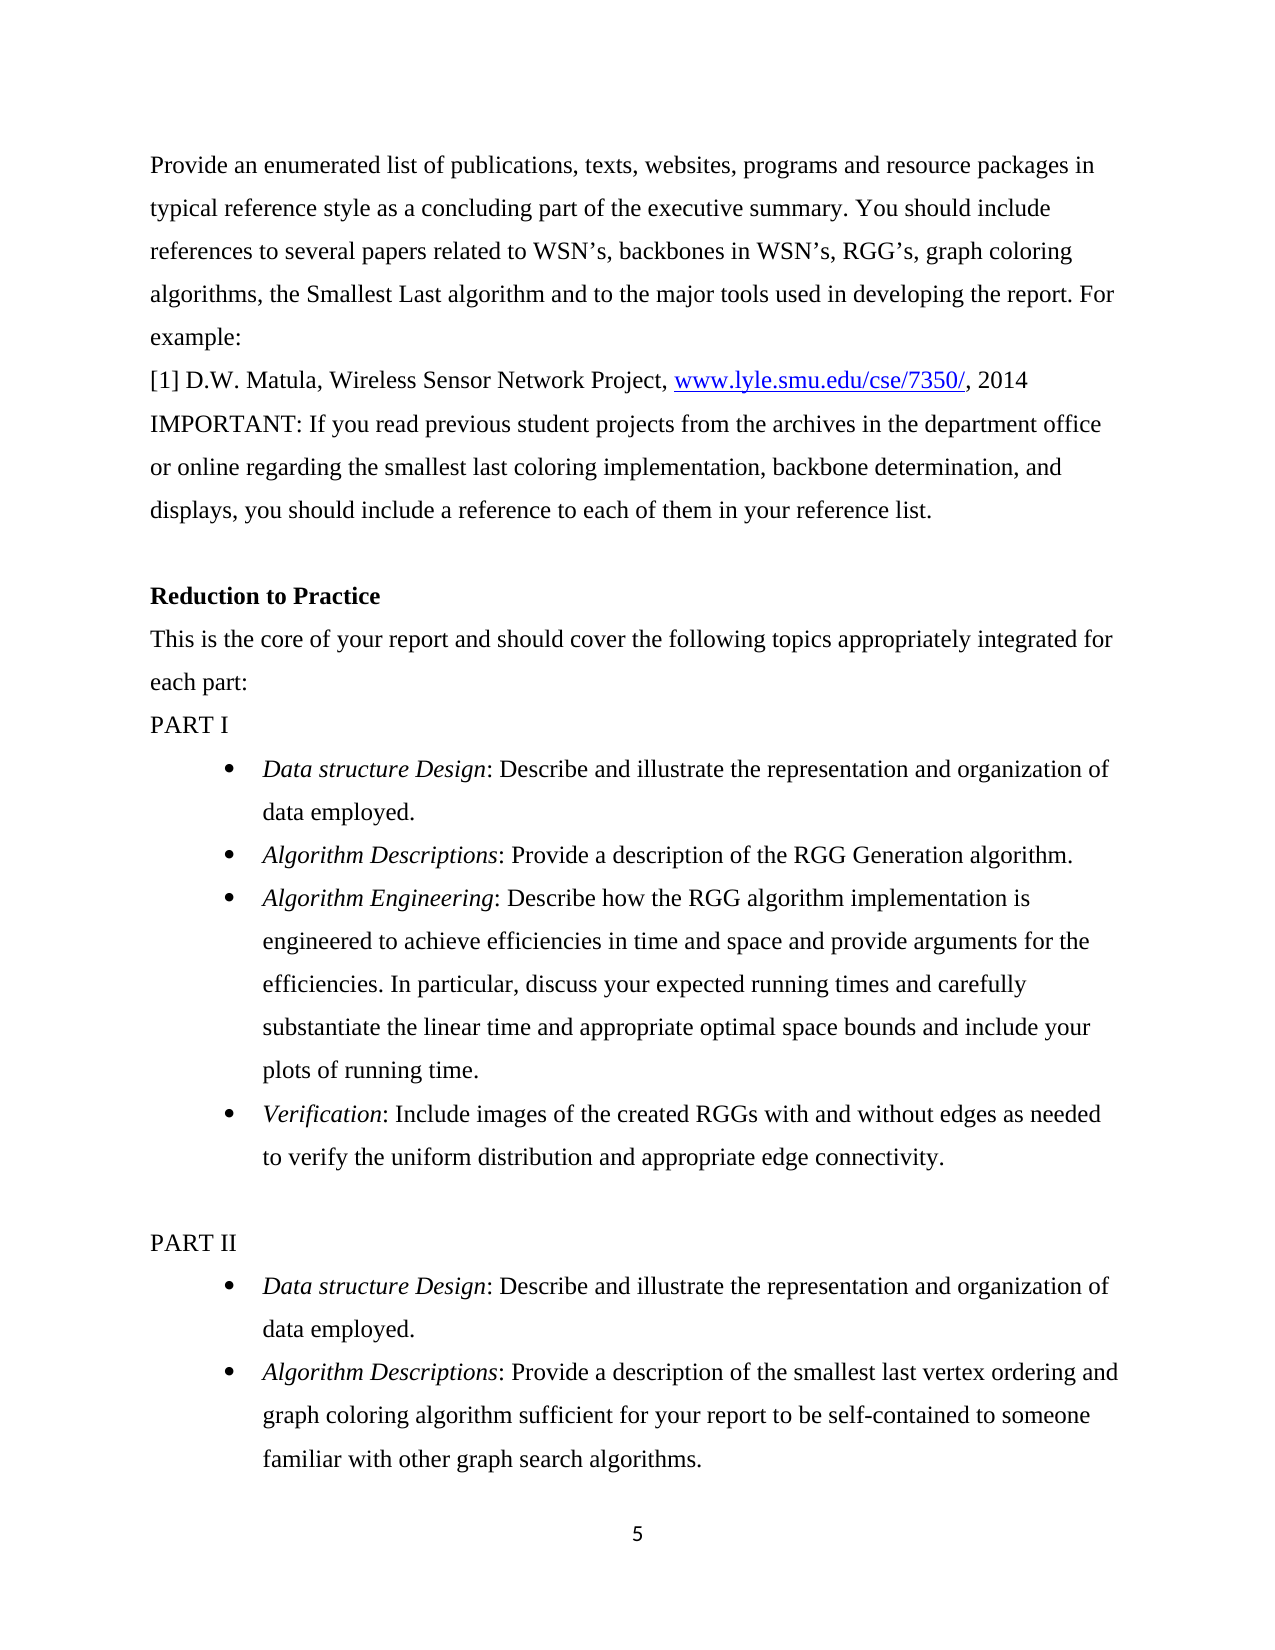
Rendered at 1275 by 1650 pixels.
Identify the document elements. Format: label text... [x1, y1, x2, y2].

list Data structure Design: Describe and illustrate the representation and organization of data employed. [225, 1271, 1125, 1343]
text This is the core of your report and should cover the following topics appropriately integrated for each part: [150, 624, 1125, 696]
list Verification: Include images of the created RGGs with and without edges as needed to verify the uniform distribution and appropriate edge connectivity. [225, 1099, 1125, 1171]
list Algorithm Engineering: Describe how the RGG algorithm implementation is engineered to achieve efficiencies in time and space and provide arguments for the efficiencies. In particular, discuss your expected running times and carefully substantiate the linear time and appropriate optimal space bounds and include your plots of running time. [225, 883, 1125, 1084]
list Algorithm Descriptions: Provide a description of the smallest last vertex ordering and graph coloring algorithm sufficient for your report to be self-contained to someone familiar with other graph search algorithms. [225, 1357, 1125, 1472]
text [1] D.W. Matula, Wireless Sensor Network Project, www.lyle.smu.edu/cse/7350/, 2014 [150, 366, 1125, 394]
text PART II [150, 1228, 1125, 1257]
text Reduction to Practice [150, 581, 1125, 610]
list Algorithm Descriptions: Provide a description of the RGG Generation algorithm. [225, 840, 1125, 869]
text IMPORTANT: If you read previous student projects from the archives in the department office or online regarding the smallest last coloring implementation, backbone determination, and displays, you should include a reference to each of them in your reference list. [150, 409, 1125, 524]
text Provide an enumerated list of publications, texts, websites, programs and resource packages in typical reference style as a concluding part of the executive summary. You should include references to several papers related to WSN’s, backbones in WSN’s, RGG’s, graph coloring algorithms, the Smallest Last algorithm and to the major tools used in developing the report. For example: [150, 150, 1125, 351]
list Data structure Design: Describe and illustrate the representation and organization of data employed. [225, 754, 1125, 826]
text PART I [150, 711, 1125, 739]
